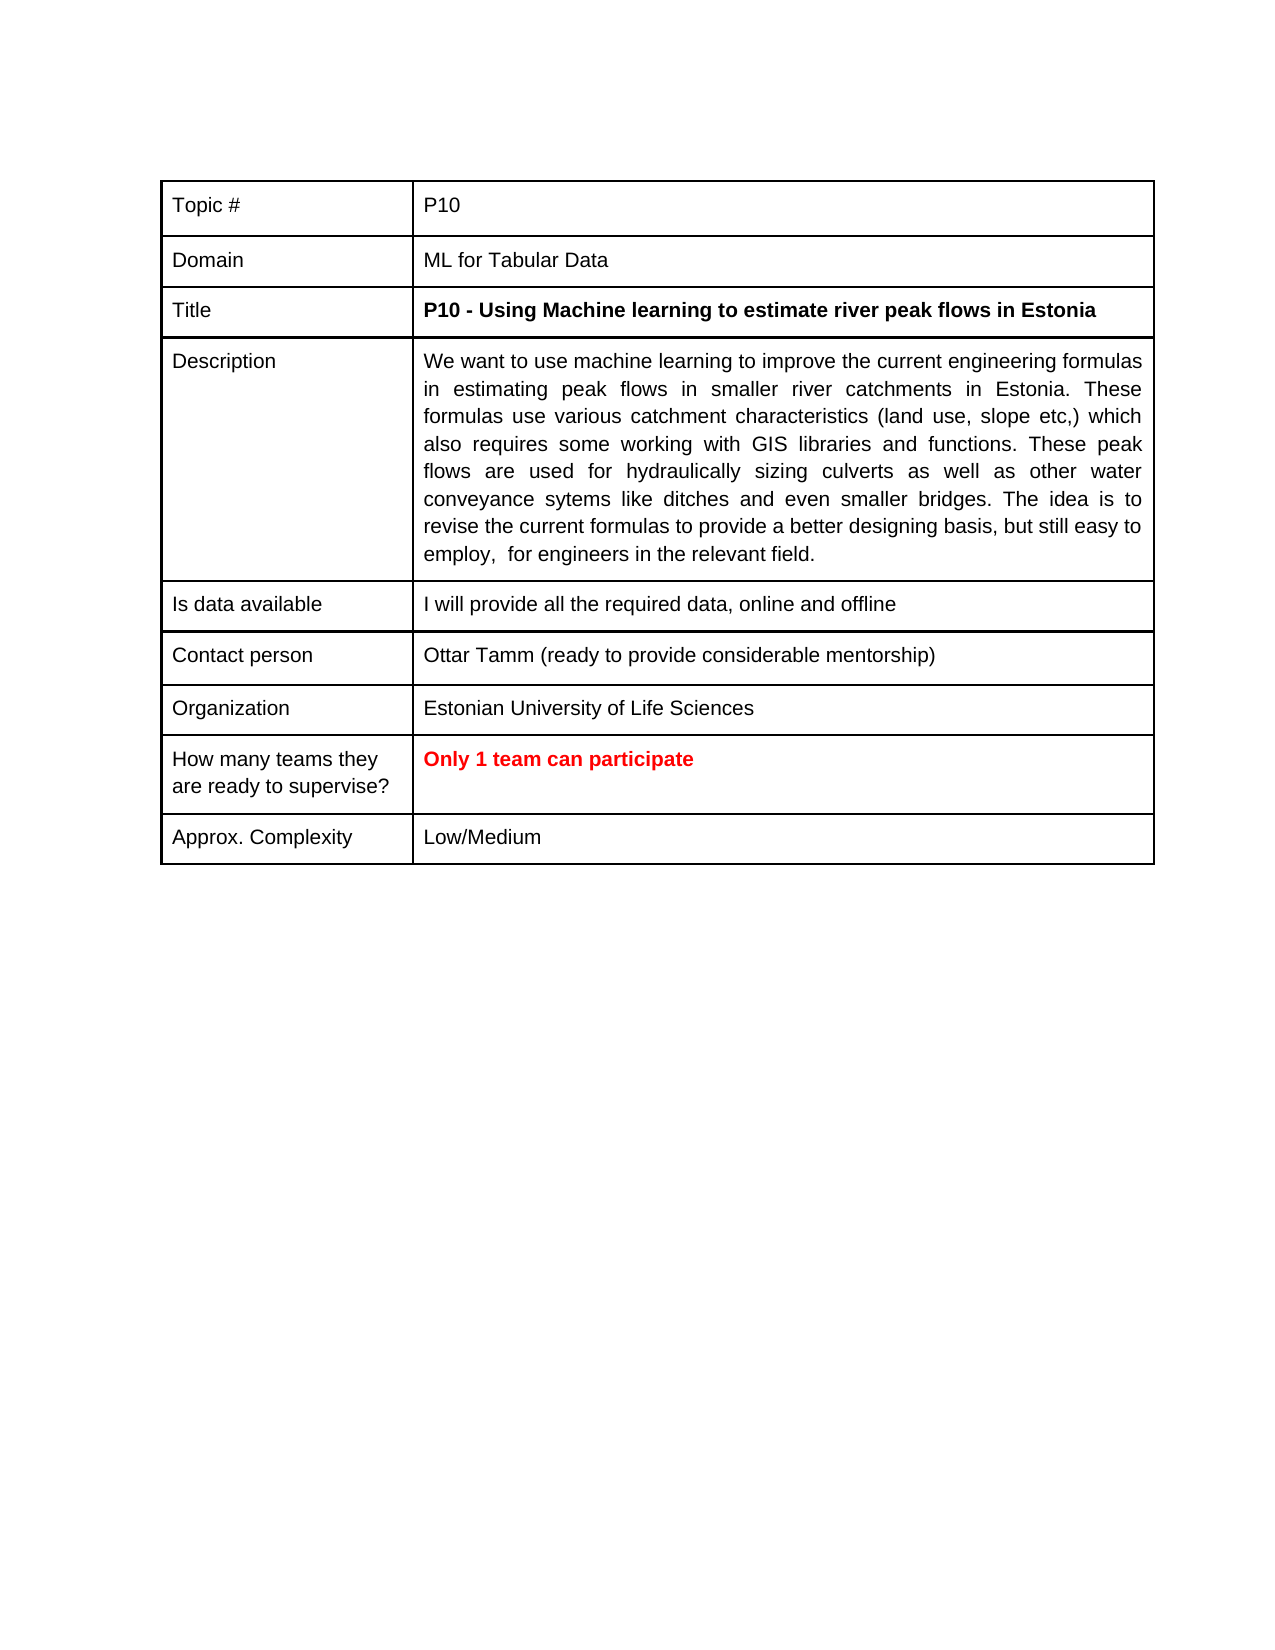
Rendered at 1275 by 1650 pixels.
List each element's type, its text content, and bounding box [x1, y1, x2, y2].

table_cell Is data available [163, 582, 412, 630]
table_cell Estonian University of Life Sciences [414, 686, 1153, 734]
table_cell Only 1 team can participate [414, 736, 1153, 812]
table_cell Approx. Complexity [163, 815, 412, 863]
table_header P10 [414, 182, 1153, 235]
table_cell Domain [163, 237, 412, 286]
table_cell Description [163, 339, 412, 579]
table_cell I will provide all the required data, online and offline [414, 582, 1153, 630]
table_cell Organization [163, 686, 412, 734]
table_cell Ottar Tamm (ready to provide considerable mentorship) [414, 633, 1153, 683]
table_header Topic # [163, 182, 412, 235]
table_cell We want to use machine learning to improve the current engineering formulas in estimating peak flows in smaller river catchments in Estonia. These formulas use various catchment characteristics (land use, slope etc,) which also requires some working with GIS libraries and functions. These peak flows are used for hydraulically sizing culverts as well as other water conveyance sytems like ditches and even smaller bridges. The idea is to revise the current formulas to provide a better designing basis, but still easy to employ, for engineers in the relevant field. [414, 339, 1153, 579]
table_cell ML for Tabular Data [414, 237, 1153, 286]
table_cell Contact person [163, 633, 412, 683]
table_cell Low/Medium [414, 815, 1153, 863]
table_cell Title [163, 288, 412, 336]
table_cell How many teams they are ready to supervise? [163, 736, 412, 812]
table_cell P10 - Using Machine learning to estimate river peak flows in Estonia [414, 288, 1153, 336]
